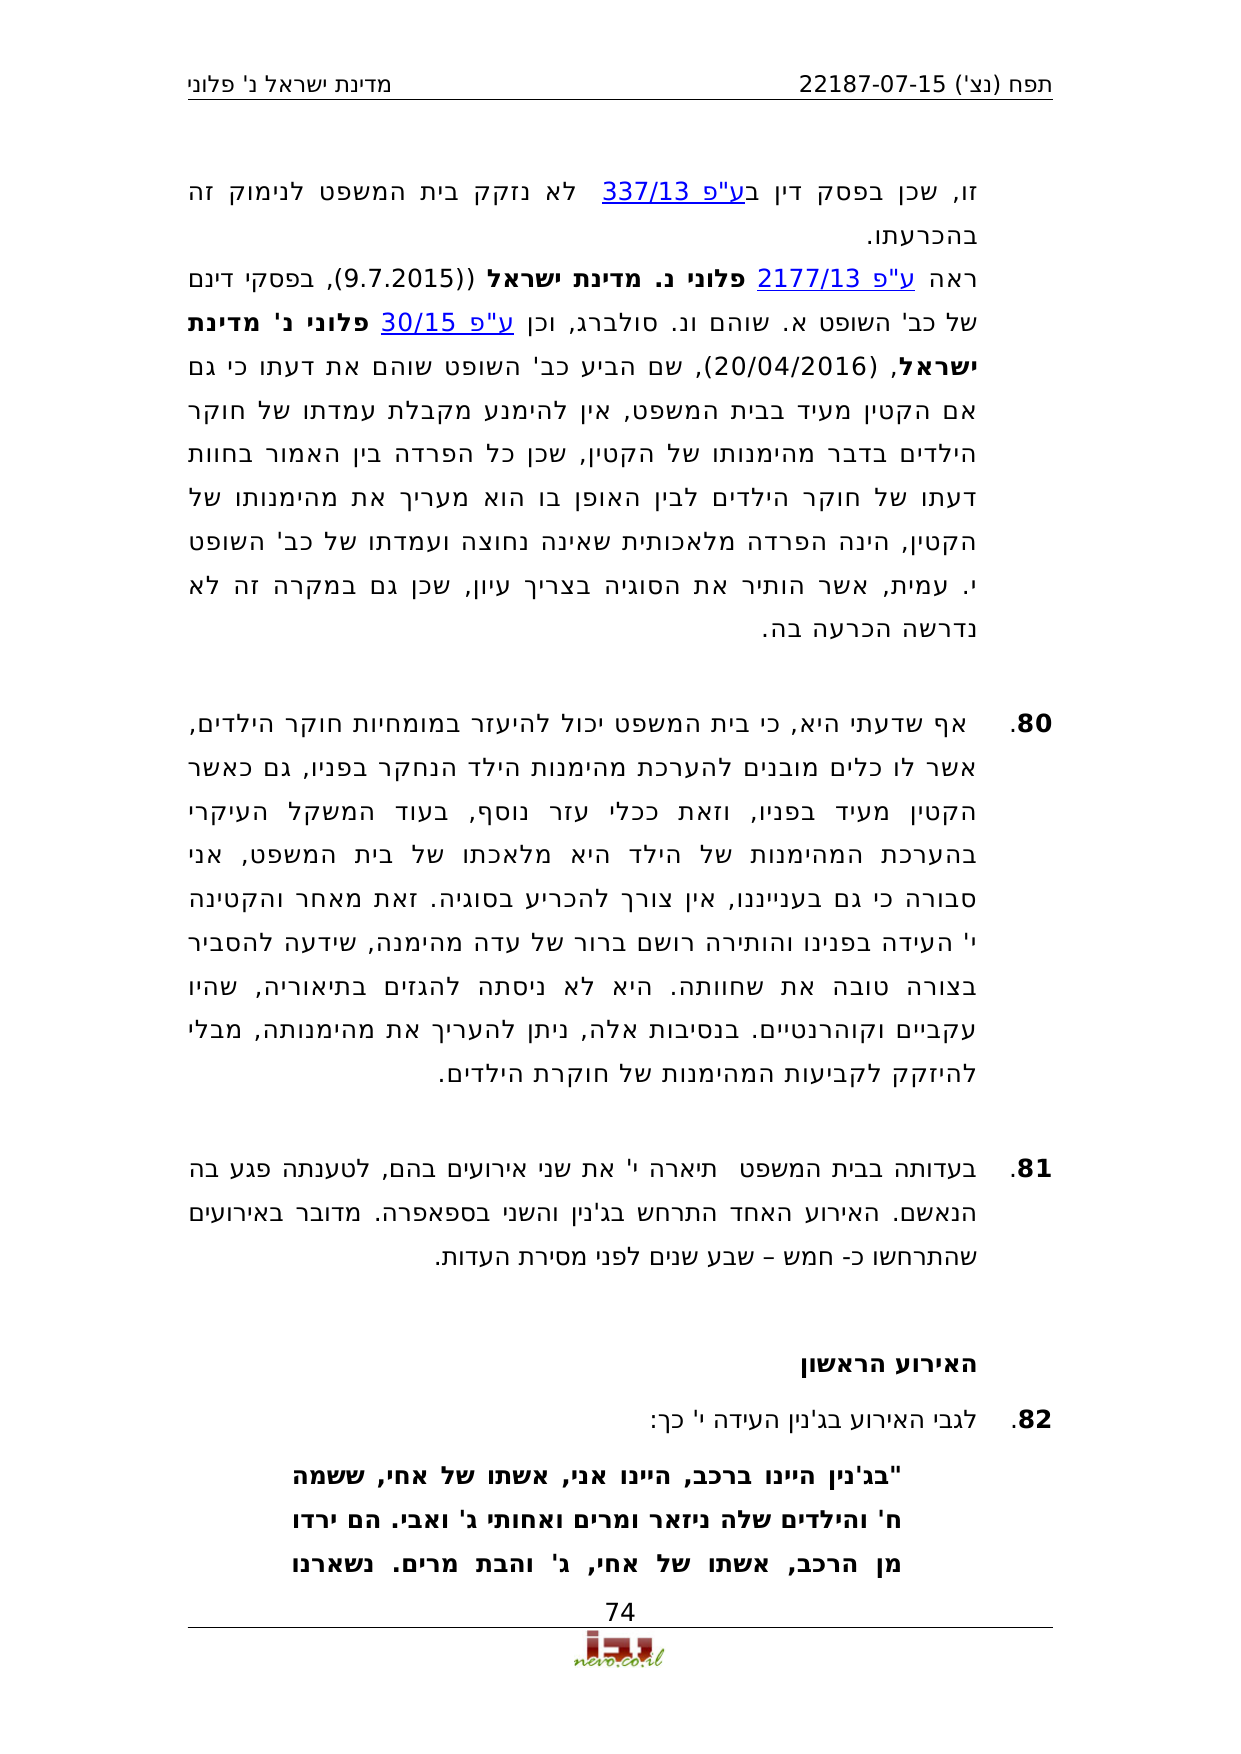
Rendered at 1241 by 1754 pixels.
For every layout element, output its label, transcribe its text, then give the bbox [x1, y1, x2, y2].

text ראה ע"פ 2177/13 פלוני נ. מדינת ישראל ((‏9.7.2015), בפסקי דינם של כב' השופט א. שוהם ונ. סולברג, וכן ע"פ 30/15 פלוני נ' מדינת ישראל, (20/04/2016), שם הביע כב' השופט שוהם את דעתו כי גם אם הקטין מעיד בבית המשפט, אין להימנע מקבלת עמדתו של חוקר הילדים בדבר מהימנותו של הקטין, שכן כל הפרדה בין האמור בחוות דעתו של חוקר הילדים לבין האופן בו הוא מעריך את מהימנותו של הקטין, הינה הפרדה מלאכותית שאינה נחוצה ועמדתו של כב' השופט י. עמית, אשר הותיר את הסוגיה בצריך עיון, שכן גם במקרה זה לא נדרשה הכרעה בה. [187, 265, 978, 644]
picture [574, 1630, 666, 1668]
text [291, 1462, 903, 1578]
text 81. בעדותה בבית המשפט תיארה י' את שני אירועים בהם, לטענתה פגע בה הנאשם. האירוע האחד התרחש בג'נין והשני בספאפרה. מדובר באירועים שהתרחשו כ- חמש – שבע שנים לפני מסירת העדות. [187, 1154, 1053, 1271]
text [187, 177, 1053, 250]
text 80. אף שדעתי היא, כי בית המשפט יכול להיעזר במומחיות חוקר הילדים, אשר לו כלים מובנים להערכת מהימנות הילד הנחקר בפניו, גם כאשר הקטין מעיד בפניו, וזאת ככלי עזר נוסף, בעוד המשקל העיקרי בהערכת המהימנות של הילד היא מלאכתו של בית המשפט, אני סבורה כי גם בענייננו, אין צורך להכריע בסוגיה. זאת מאחר והקטינה י' העידה בפנינו והותירה רושם ברור של עדה מהימנה, שידעה להסביר בצורה טובה את שחוותה. היא לא ניסתה להגזים בתיאוריה, שהיו עקביים וקוהרנטיים. בנסיבות אלה, ניתן להעריך את מהימנותה, מבלי להיזקק לקביעות המהימנות של חוקרת הילדים. [187, 709, 1053, 1089]
text 82. לגבי האירוע בג'נין העידה י' כך: [187, 1405, 1053, 1434]
text האירוע הראשון [187, 1349, 1053, 1378]
